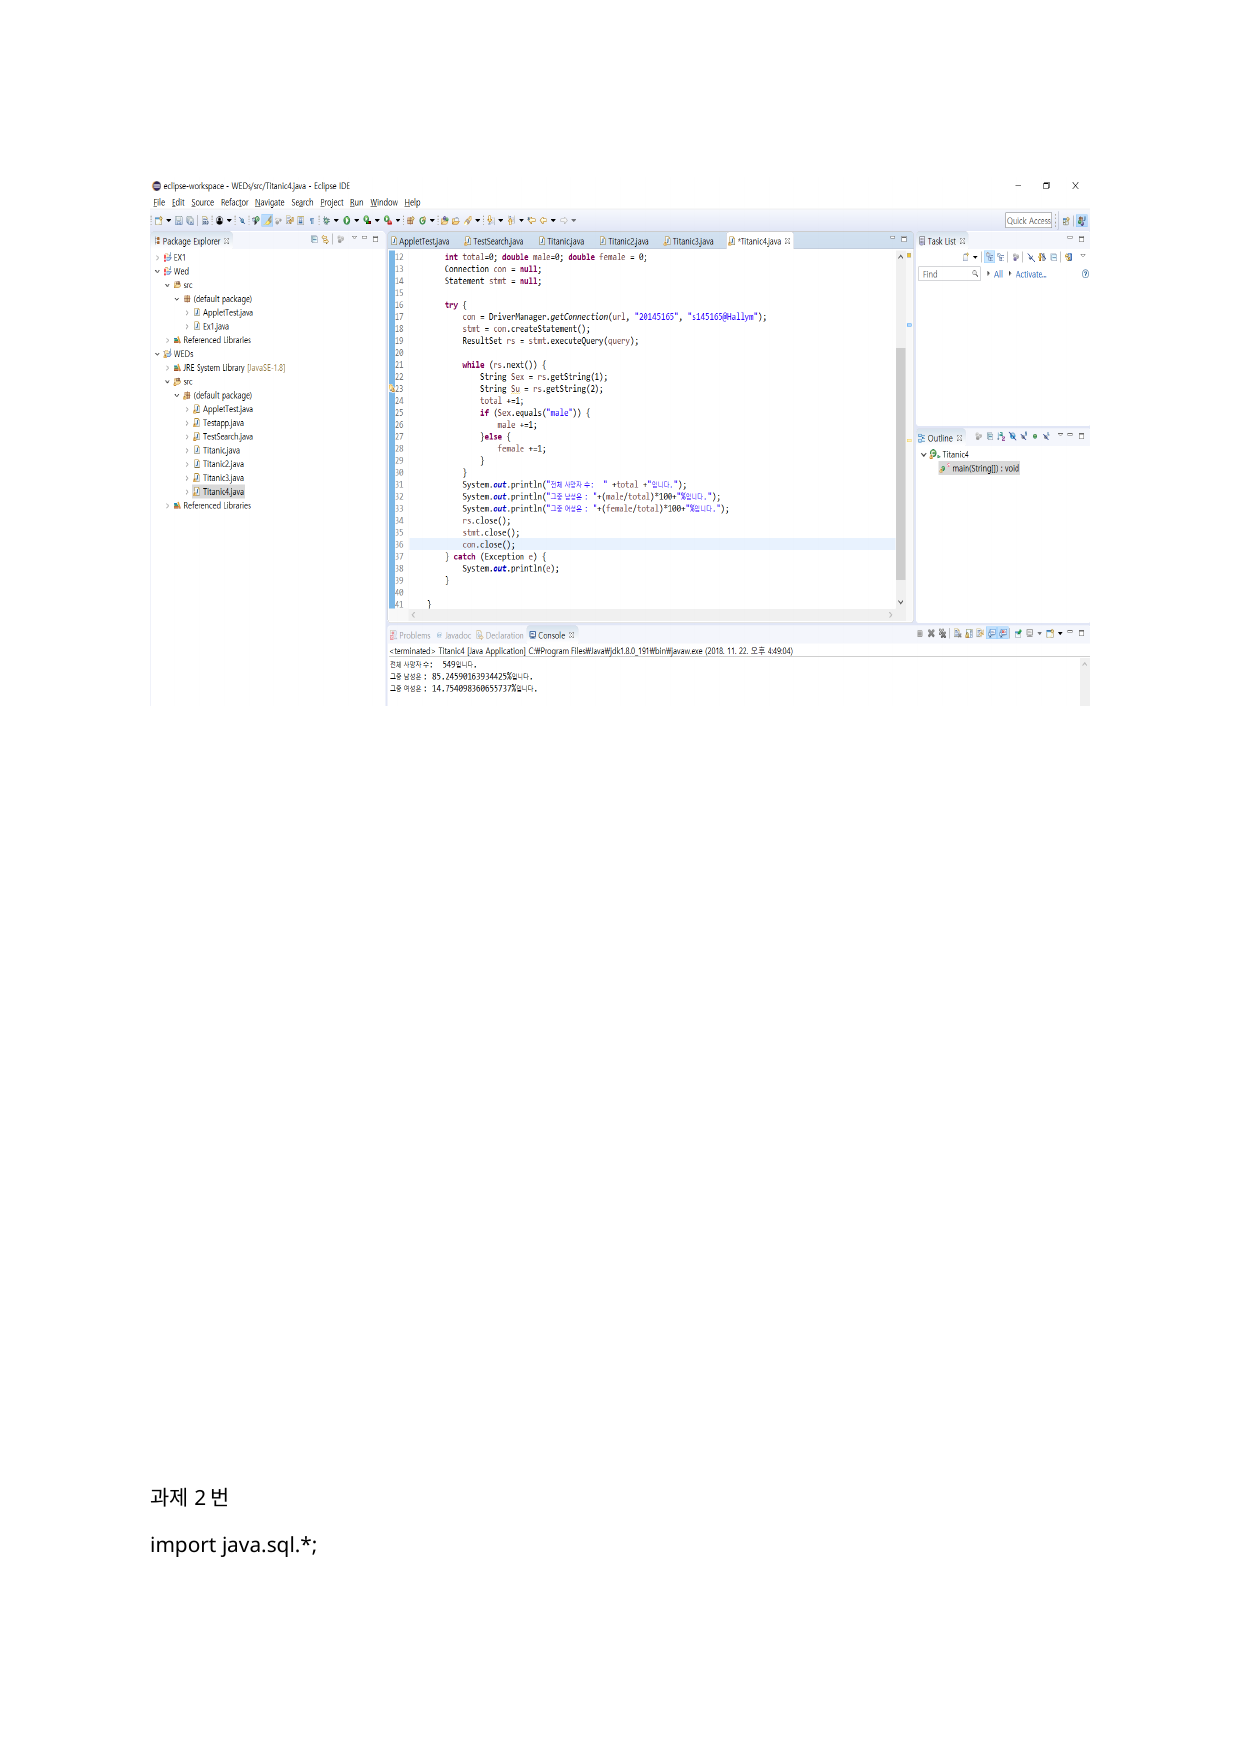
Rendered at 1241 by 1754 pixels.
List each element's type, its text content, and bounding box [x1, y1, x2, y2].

text import java.sql.*; [150, 1531, 1090, 1559]
picture [150, 177, 1090, 706]
text 과제 2번 [150, 1481, 1090, 1512]
